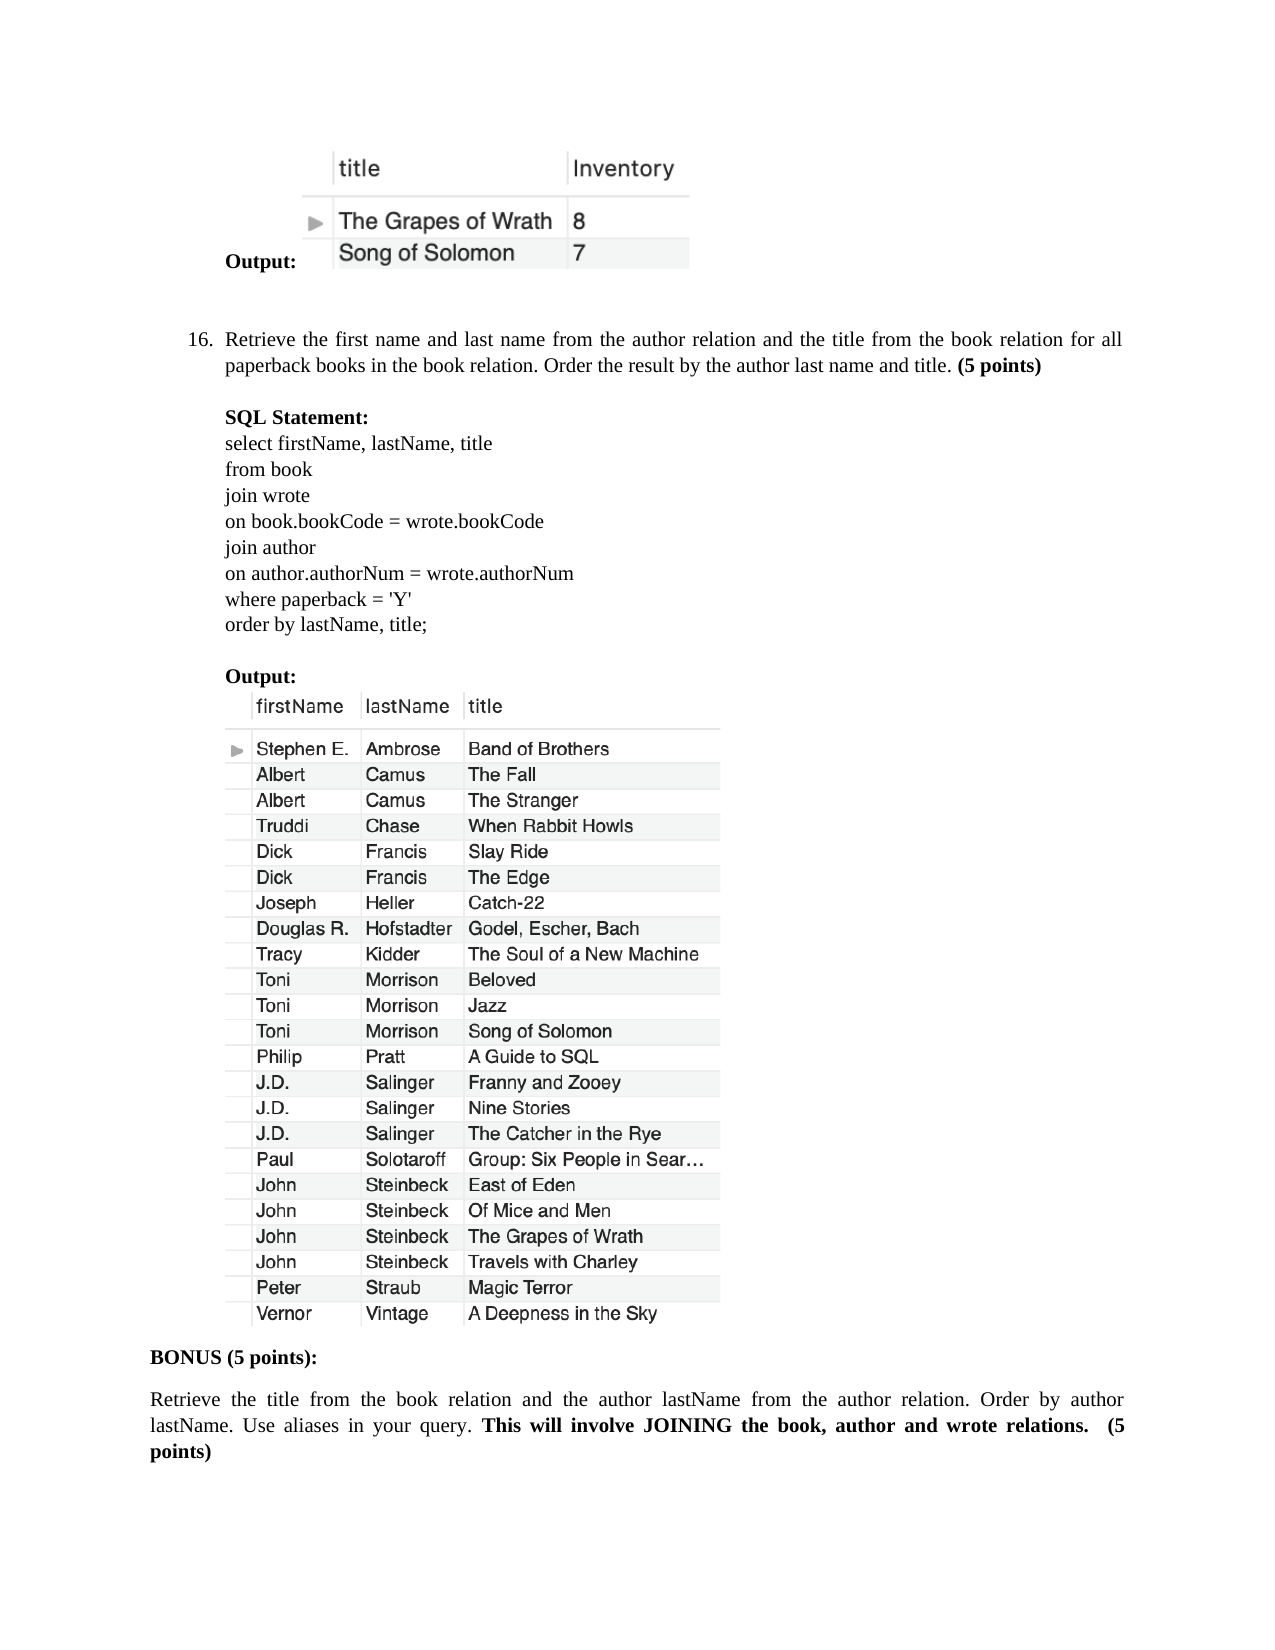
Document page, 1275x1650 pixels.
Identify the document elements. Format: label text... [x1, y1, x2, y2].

list on author.authorNum = wrote.authorNum [225, 561, 1125, 584]
list order by lastName, title; [225, 612, 1125, 636]
picture [302, 150, 690, 269]
text Retrieve the title from the book relation and the author lastName from the author relation. Order by author lastName. Use aliases in your query. This will involve JOINING the book, author and wrote relations. (5 points) [150, 1387, 1125, 1463]
text BONUS (5 points): [150, 1344, 1125, 1369]
list where paperback = 'Y' [225, 586, 1125, 611]
list select firstName, lastName, title [225, 431, 1125, 455]
list on book.bookCode = wrote.bookCode [225, 509, 1125, 533]
list Retrieve the first name and last name from the author relation and the title from the book relation for all paperback books in the book relation. Order the result by the author last name and title. (5 points) [187, 327, 1125, 377]
list SQL Statement: [225, 405, 1125, 429]
list Output: [225, 664, 1125, 688]
list join wrote [225, 483, 1125, 507]
picture [225, 690, 721, 1326]
list from book [225, 457, 1125, 481]
list join author [225, 534, 1125, 559]
